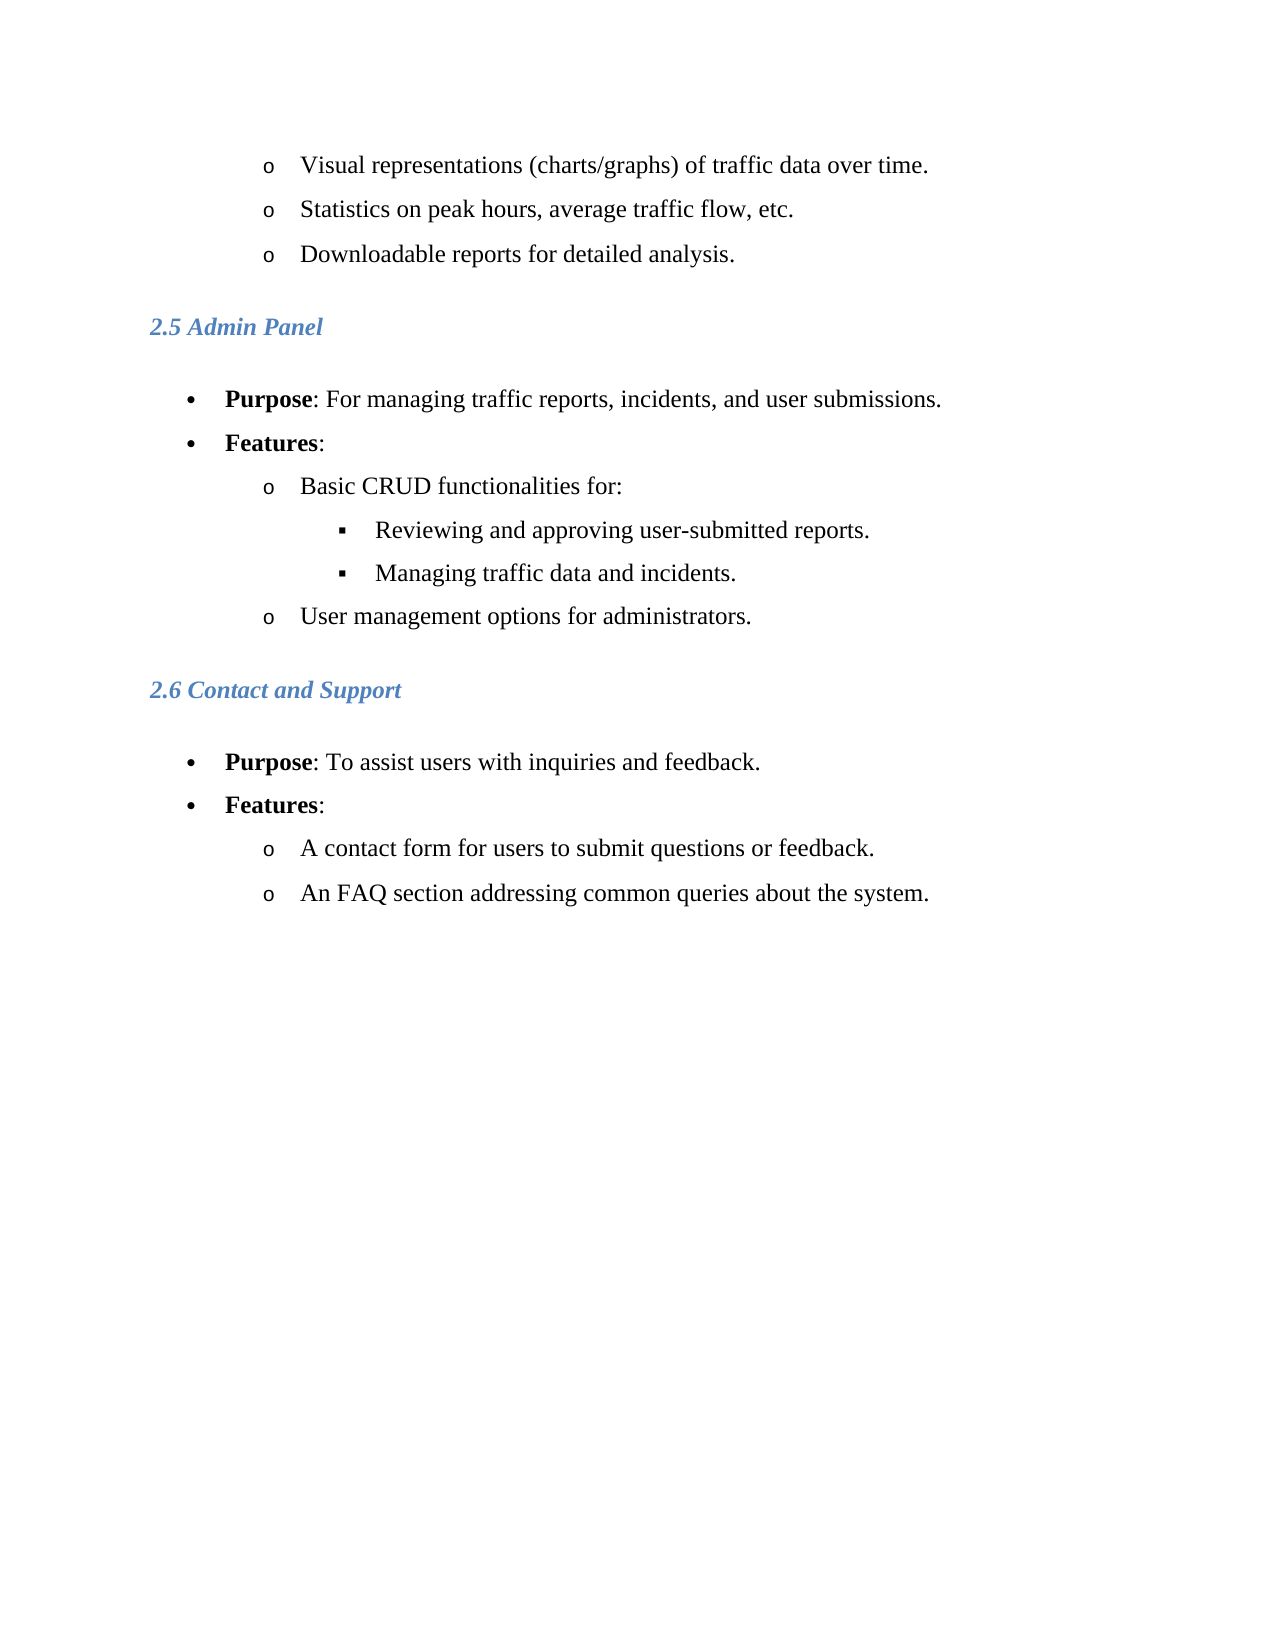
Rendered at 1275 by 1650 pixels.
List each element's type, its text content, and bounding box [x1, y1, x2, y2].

list Downloadable reports for detailed analysis. [262, 239, 1125, 268]
list Visual representations (charts/graphs) of traffic data over time. [262, 150, 1125, 179]
list Managing traffic data and incidents. [337, 558, 1125, 587]
list Features: [187, 428, 1125, 456]
list Statistics on peak hours, average traffic flow, etc. [262, 194, 1125, 224]
list An FAQ section addressing common queries about the system. [262, 878, 1125, 907]
list User management options for administrators. [262, 601, 1125, 631]
subtitle 2.5 Admin Panel [150, 312, 1125, 341]
list Reviewing and approving user-submitted reports. [337, 515, 1125, 544]
list Basic CRUD functionalities for: [262, 471, 1125, 500]
list Features: [187, 790, 1125, 819]
list A contact form for users to submit questions or feedback. [262, 833, 1125, 863]
subtitle 2.6 Contact and Support [150, 675, 1125, 704]
list Purpose: For managing traffic reports, incidents, and user submissions. [187, 384, 1125, 413]
list Purpose: To assist users with inquiries and feedback. [187, 747, 1125, 776]
